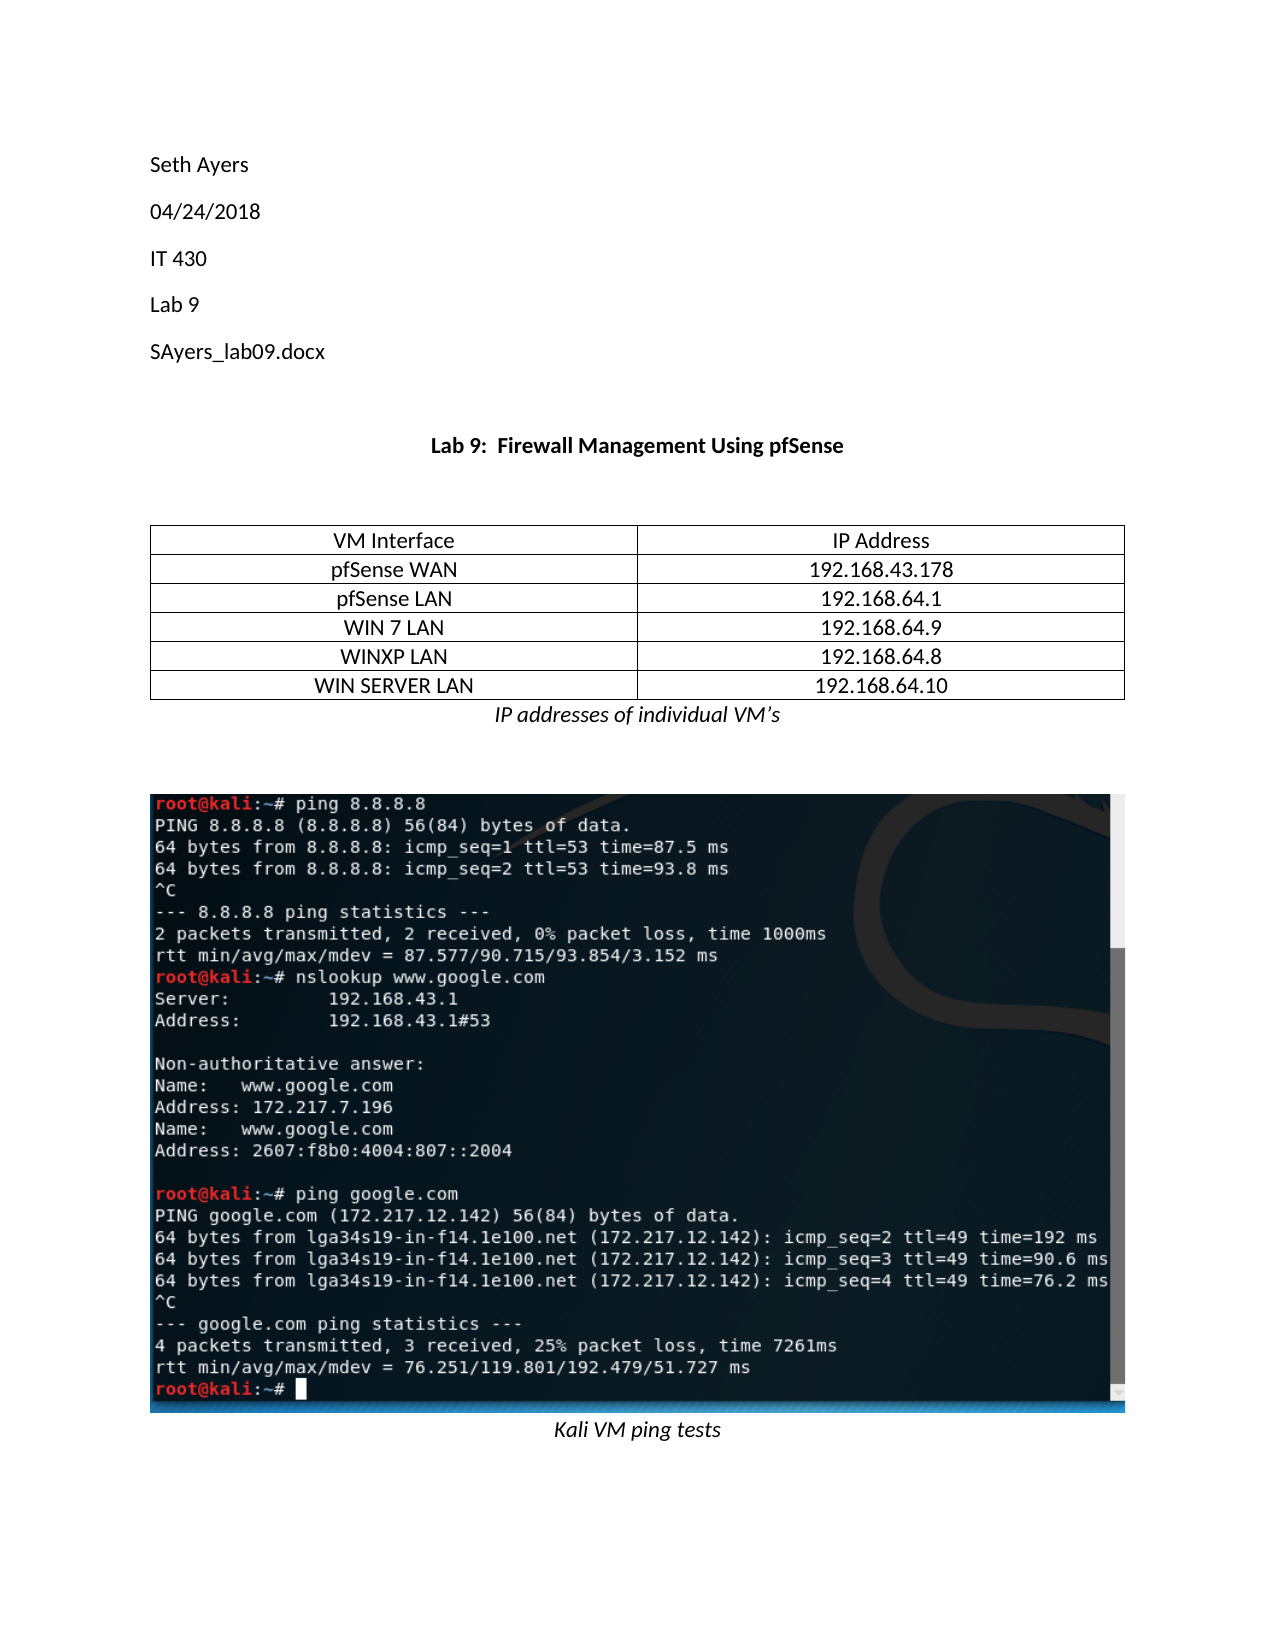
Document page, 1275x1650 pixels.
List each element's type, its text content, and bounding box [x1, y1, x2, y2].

text IT 430 [150, 244, 1125, 272]
text Kali VM ping tests [150, 1413, 1125, 1443]
picture [150, 794, 1125, 1413]
text IP addresses of individual VM’s [150, 700, 1125, 728]
table_cell WINXP LAN [151, 642, 637, 670]
table_cell WIN 7 LAN [151, 613, 637, 641]
text Lab 9 [150, 291, 1125, 319]
table_cell pfSense LAN [151, 584, 637, 612]
table_cell 192.168.43.178 [638, 555, 1124, 583]
table_cell 192.168.64.10 [638, 671, 1124, 699]
text 04/24/2018 [150, 197, 1125, 225]
table_header IP Address [638, 526, 1124, 554]
table_cell 192.168.64.1 [638, 584, 1124, 612]
table_cell WIN SERVER LAN [151, 671, 637, 699]
text Seth Ayers [150, 150, 1125, 178]
text Lab 9: Firewall Management Using pfSense [150, 431, 1125, 459]
table_cell 192.168.64.8 [638, 642, 1124, 670]
table_cell pfSense WAN [151, 555, 637, 583]
text SAyers_lab09.docx [150, 337, 1125, 366]
table_header VM Interface [151, 526, 637, 554]
table_cell 192.168.64.9 [638, 613, 1124, 641]
